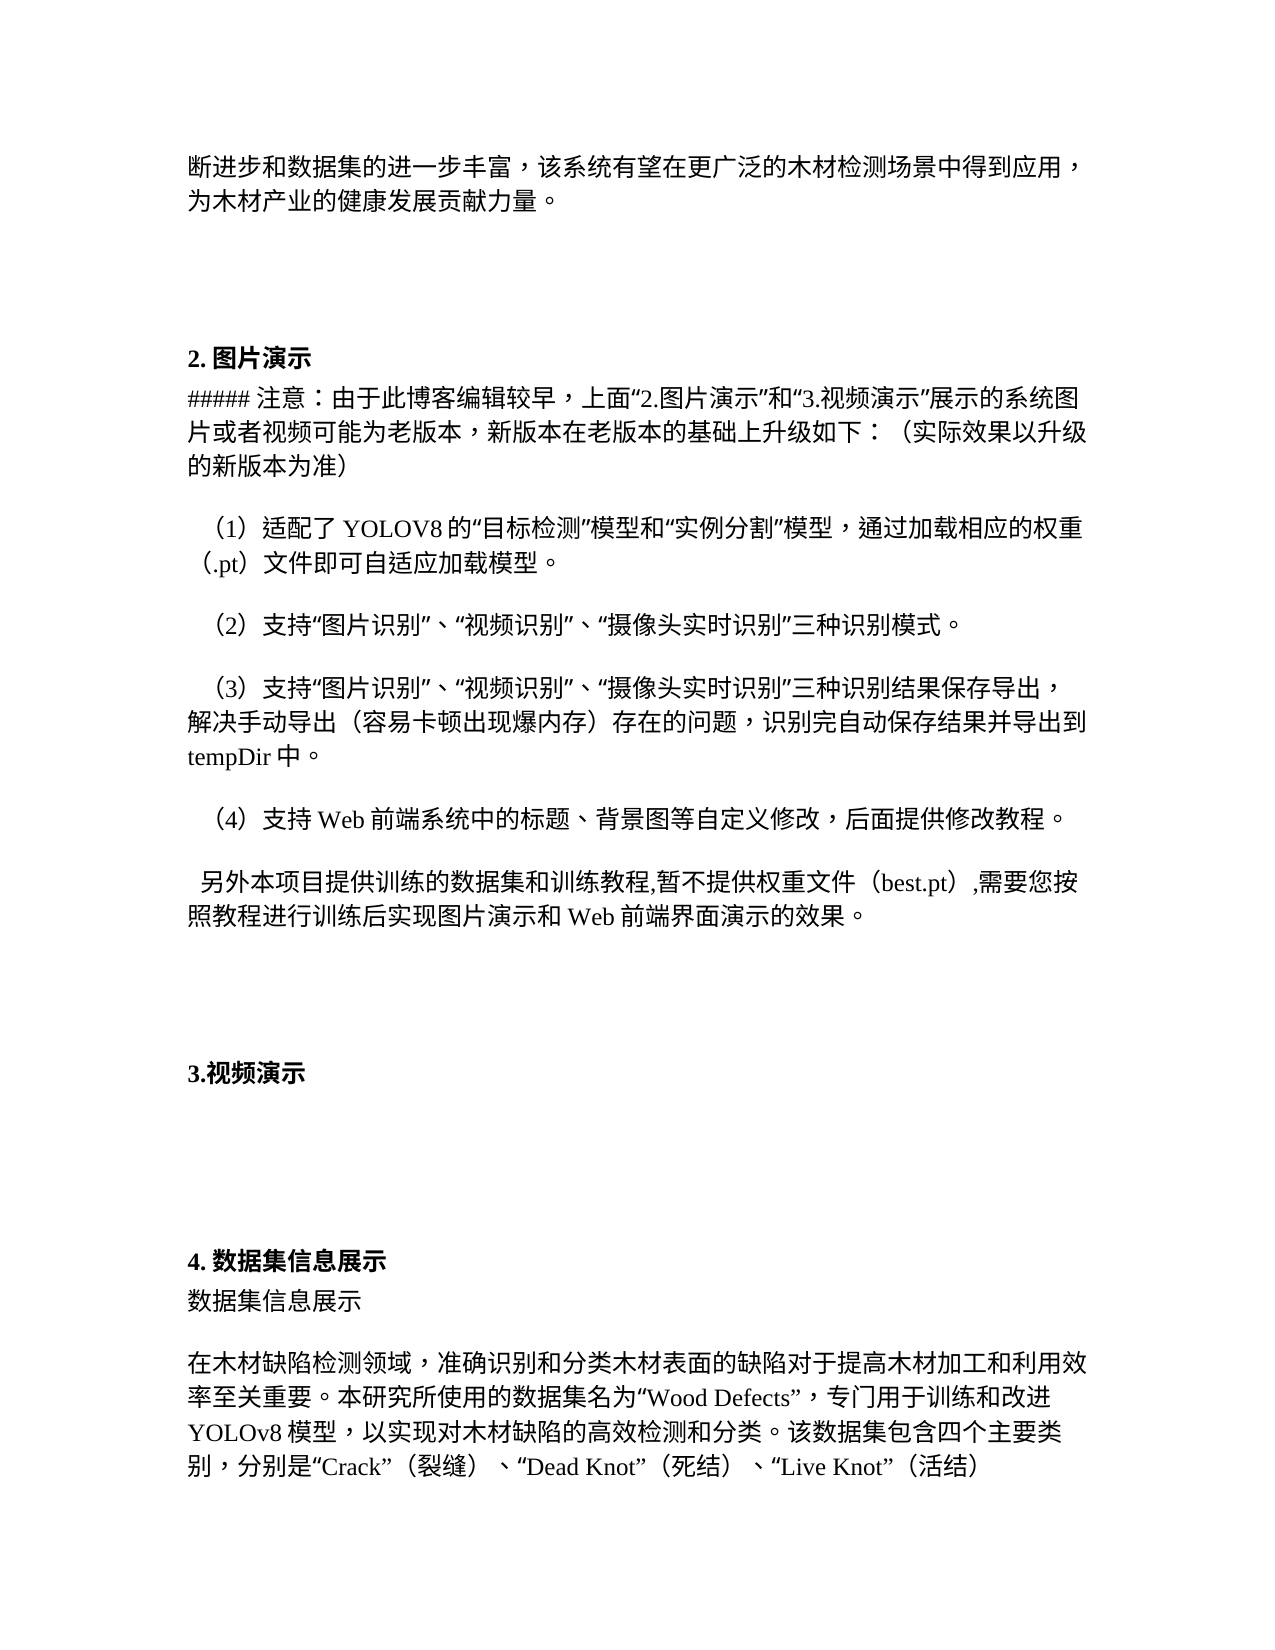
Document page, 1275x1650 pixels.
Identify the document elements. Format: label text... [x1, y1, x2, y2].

text ##### 注意：由于此博客编辑较早，上面“2.图片演示”和“3.视频演示”展示的系统图片或者视频可能为老版本，新版本在老版本的基础上升级如下：（实际效果以升级的新版本为准） （1）适配了YOLOV8的“目标检测”模型和“实例分割”模型，通过加载相应的权重（.pt）文件即可自适应加载模型。 （2）支持“图片识别”、“视频识别”、“摄像头实时识别”三种识别模式。 （3）支持“图片识别”、“视频识别”、“摄像头实时识别”三种识别结果保存导出，解决手动导出（容易卡顿出现爆内存）存在的问题，识别完自动保存结果并导出到tempDir中。 （4）支持Web前端系统中的标题、背景图等自定义修改，后面提供修改教程。 另外本项目提供训练的数据集和训练教程,暂不提供权重文件（best.pt）,需要您按照教程进行训练后实现图片演示和Web前端界面演示的效果。 [187, 380, 1087, 933]
subtitle 2. 图片演示 [187, 341, 1087, 375]
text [187, 150, 1087, 218]
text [187, 1283, 1087, 1482]
subtitle 3.视频演示 [187, 1056, 1087, 1090]
subtitle 4. 数据集信息展示 [187, 1244, 1087, 1278]
